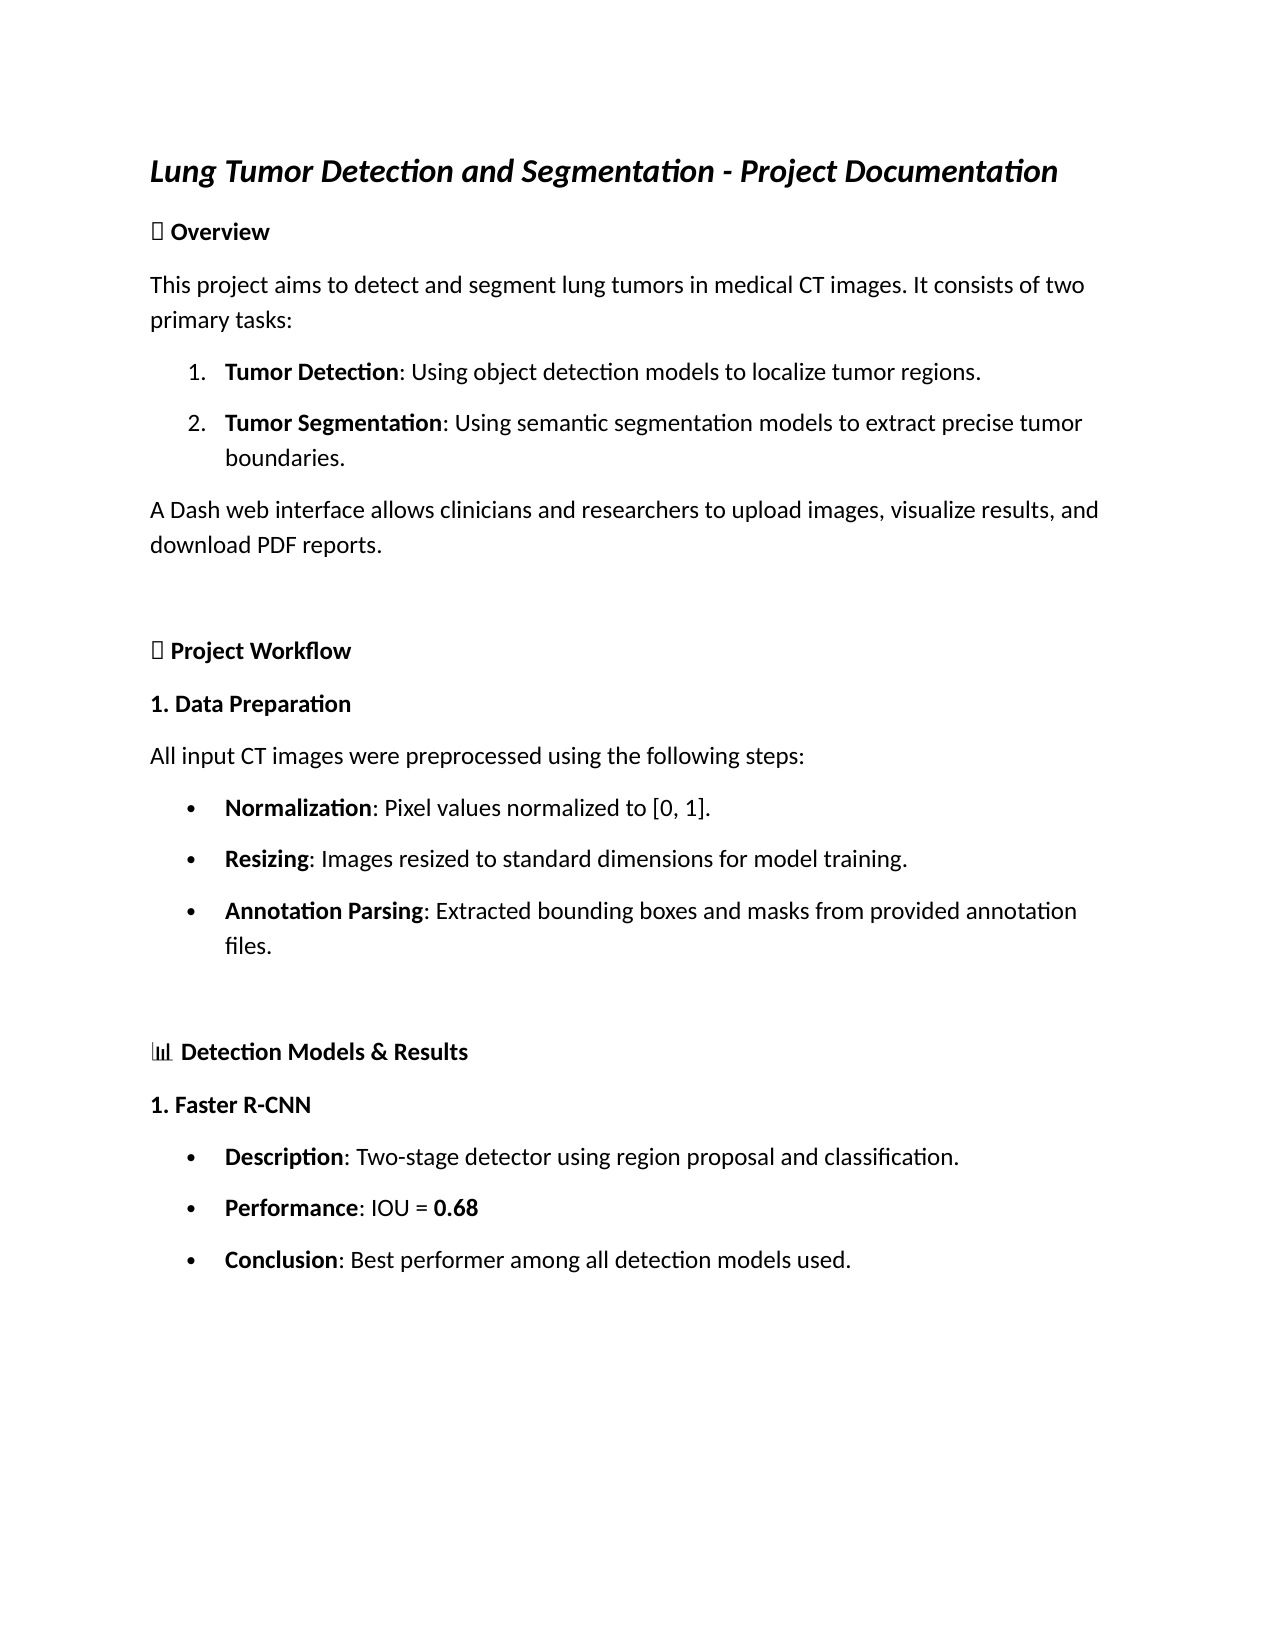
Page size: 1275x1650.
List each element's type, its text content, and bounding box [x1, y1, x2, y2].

list Normalization: Pixel values normalized to [0, 1]. [187, 792, 1125, 822]
text 🌐 Overview [150, 213, 1125, 247]
list Tumor Segmentation: Using semantic segmentation models to extract precise tumor boundaries. [187, 408, 1125, 473]
text A Dash web interface allows clinicians and researchers to upload images, visualize results, and download PDF reports. [150, 494, 1125, 560]
list Resizing: Images resized to standard dimensions for model training. [187, 843, 1125, 874]
text 1. Faster R-CNN [150, 1089, 1125, 1120]
text Lung Tumor Detection and Segmentation - Project Documentation [150, 150, 1125, 191]
list Annotation Parsing: Extracted bounding boxes and masks from provided annotation files. [187, 895, 1125, 961]
text This project aims to detect and segment lung tumors in medical CT images. It consists of two primary tasks: [150, 269, 1125, 335]
list Description: Two-stage detector using region proposal and classification. [187, 1141, 1125, 1171]
list Conclusion: Best performer among all detection models used. [187, 1244, 1125, 1275]
text 📊 Detection Models & Results [150, 1033, 1125, 1067]
list Tumor Detection: Using object detection models to localize tumor regions. [187, 356, 1125, 386]
text 1. Data Preparation [150, 688, 1125, 719]
text All input CT images were preprocessed using the following steps: [150, 740, 1125, 771]
list Performance: IOU = 0.68 [187, 1193, 1125, 1223]
text 📅 Project Workflow [150, 633, 1125, 667]
